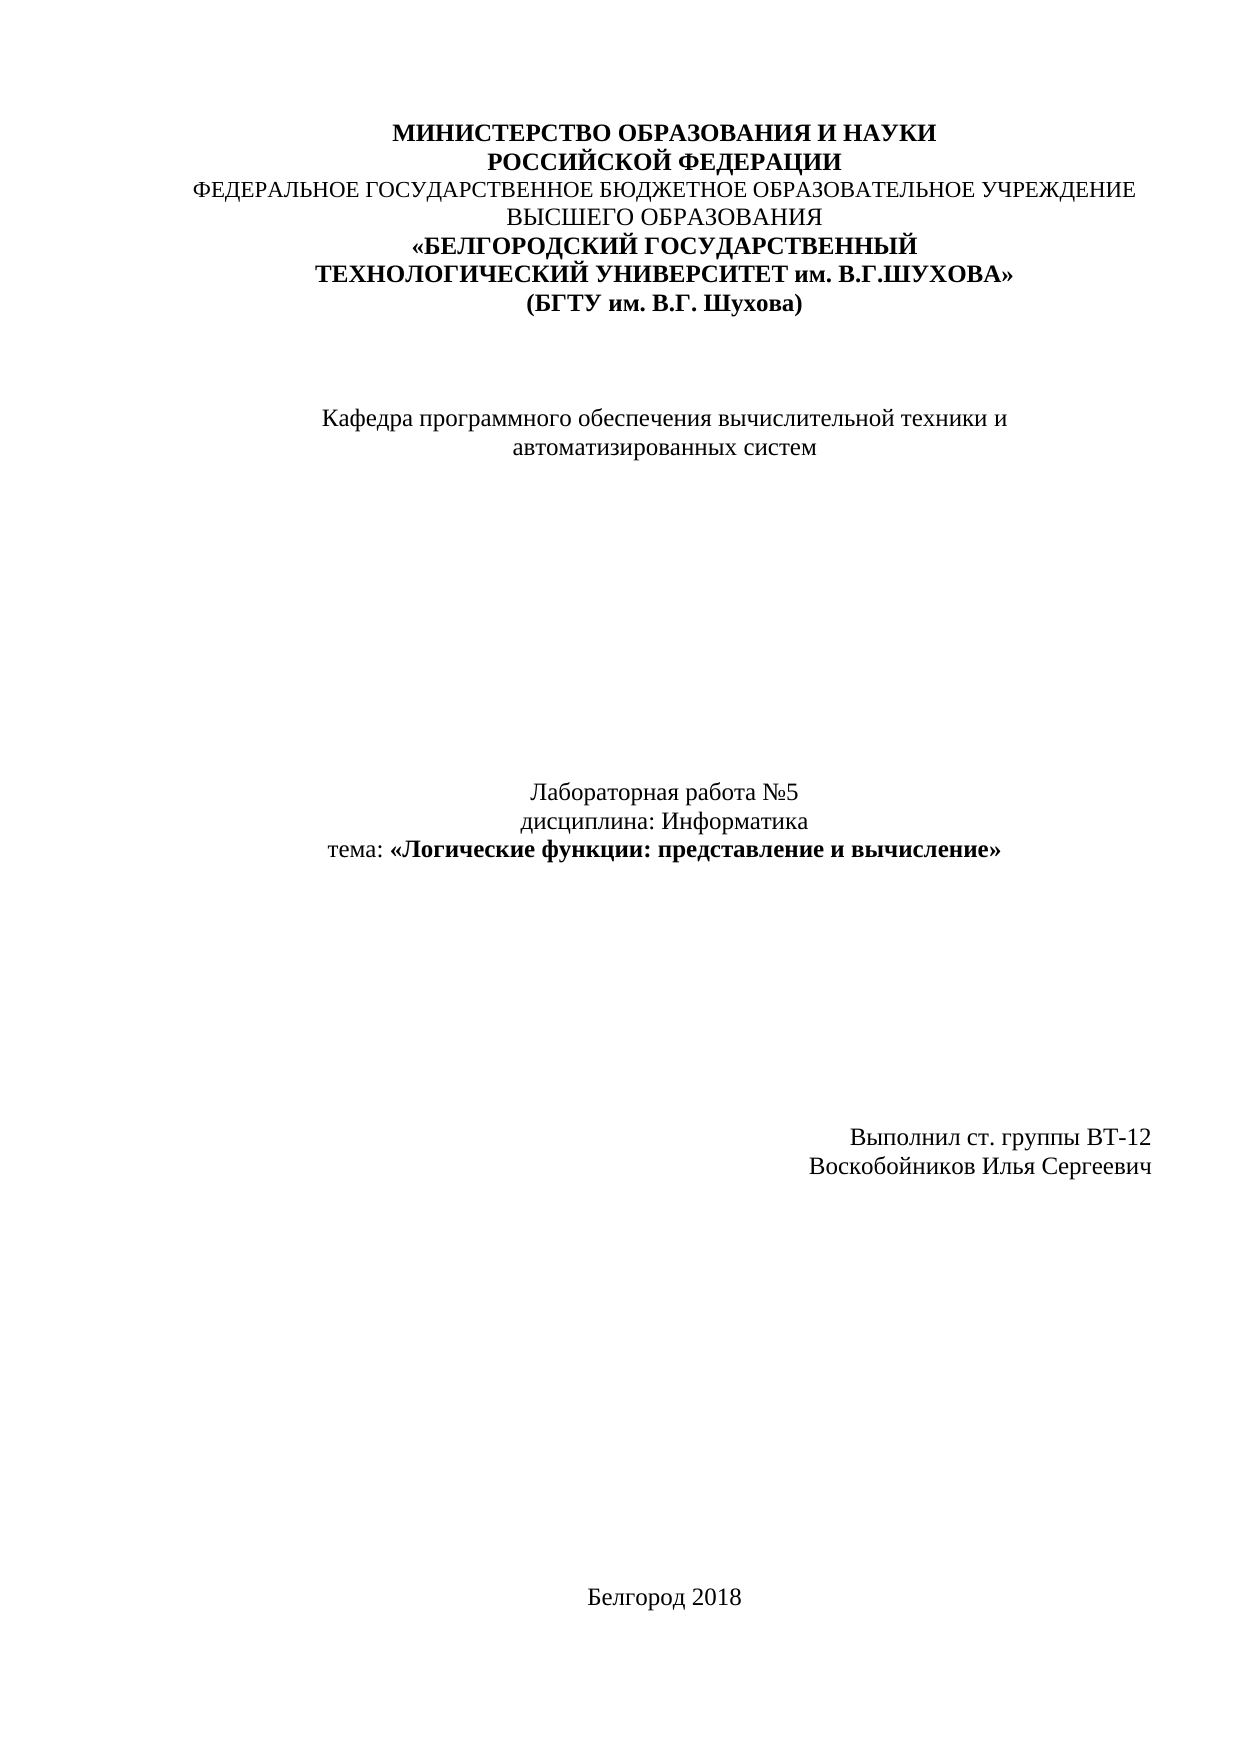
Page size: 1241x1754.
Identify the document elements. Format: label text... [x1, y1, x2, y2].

text Белгород 2018 [177, 1582, 1152, 1611]
text Воскобойников Илья Сергеевич [177, 1151, 1152, 1179]
text тема: «Логические функции: представление и вычисление» [177, 834, 1152, 863]
text автоматизированных систем [177, 432, 1152, 461]
text Кафедра программного обеспечения вычислительной техники и [177, 403, 1152, 432]
text дисциплина: Информатика [177, 806, 1152, 834]
text (БГТУ им. В.Г. Шухова) [177, 288, 1152, 317]
text Выполнил ст. группы ВТ-12 [177, 1122, 1152, 1151]
text Лабораторная работа №5 [177, 777, 1152, 806]
text РОССИЙСКОЙ ФЕДЕРАЦИИ [177, 147, 1152, 176]
text ВЫСШЕГО ОБРАЗОВАНИЯ [177, 202, 1152, 231]
text ФЕДЕРАЛЬНОЕ ГОСУДАРСТВЕННОЕ БЮДЖЕТНОЕ ОБРАЗОВАТЕЛЬНОЕ УЧРЕЖДЕНИЕ [177, 176, 1152, 202]
text ТЕХНОЛОГИЧЕСКИЙ УНИВЕРСИТЕТ им. В.Г.ШУХОВА» [177, 259, 1152, 288]
text «БЕЛГОРОДСКИЙ ГОСУДАРСТВЕННЫЙ [177, 231, 1152, 259]
text МИНИСТЕРСТВО ОБРАЗОВАНИЯ И НАУКИ [177, 118, 1152, 147]
